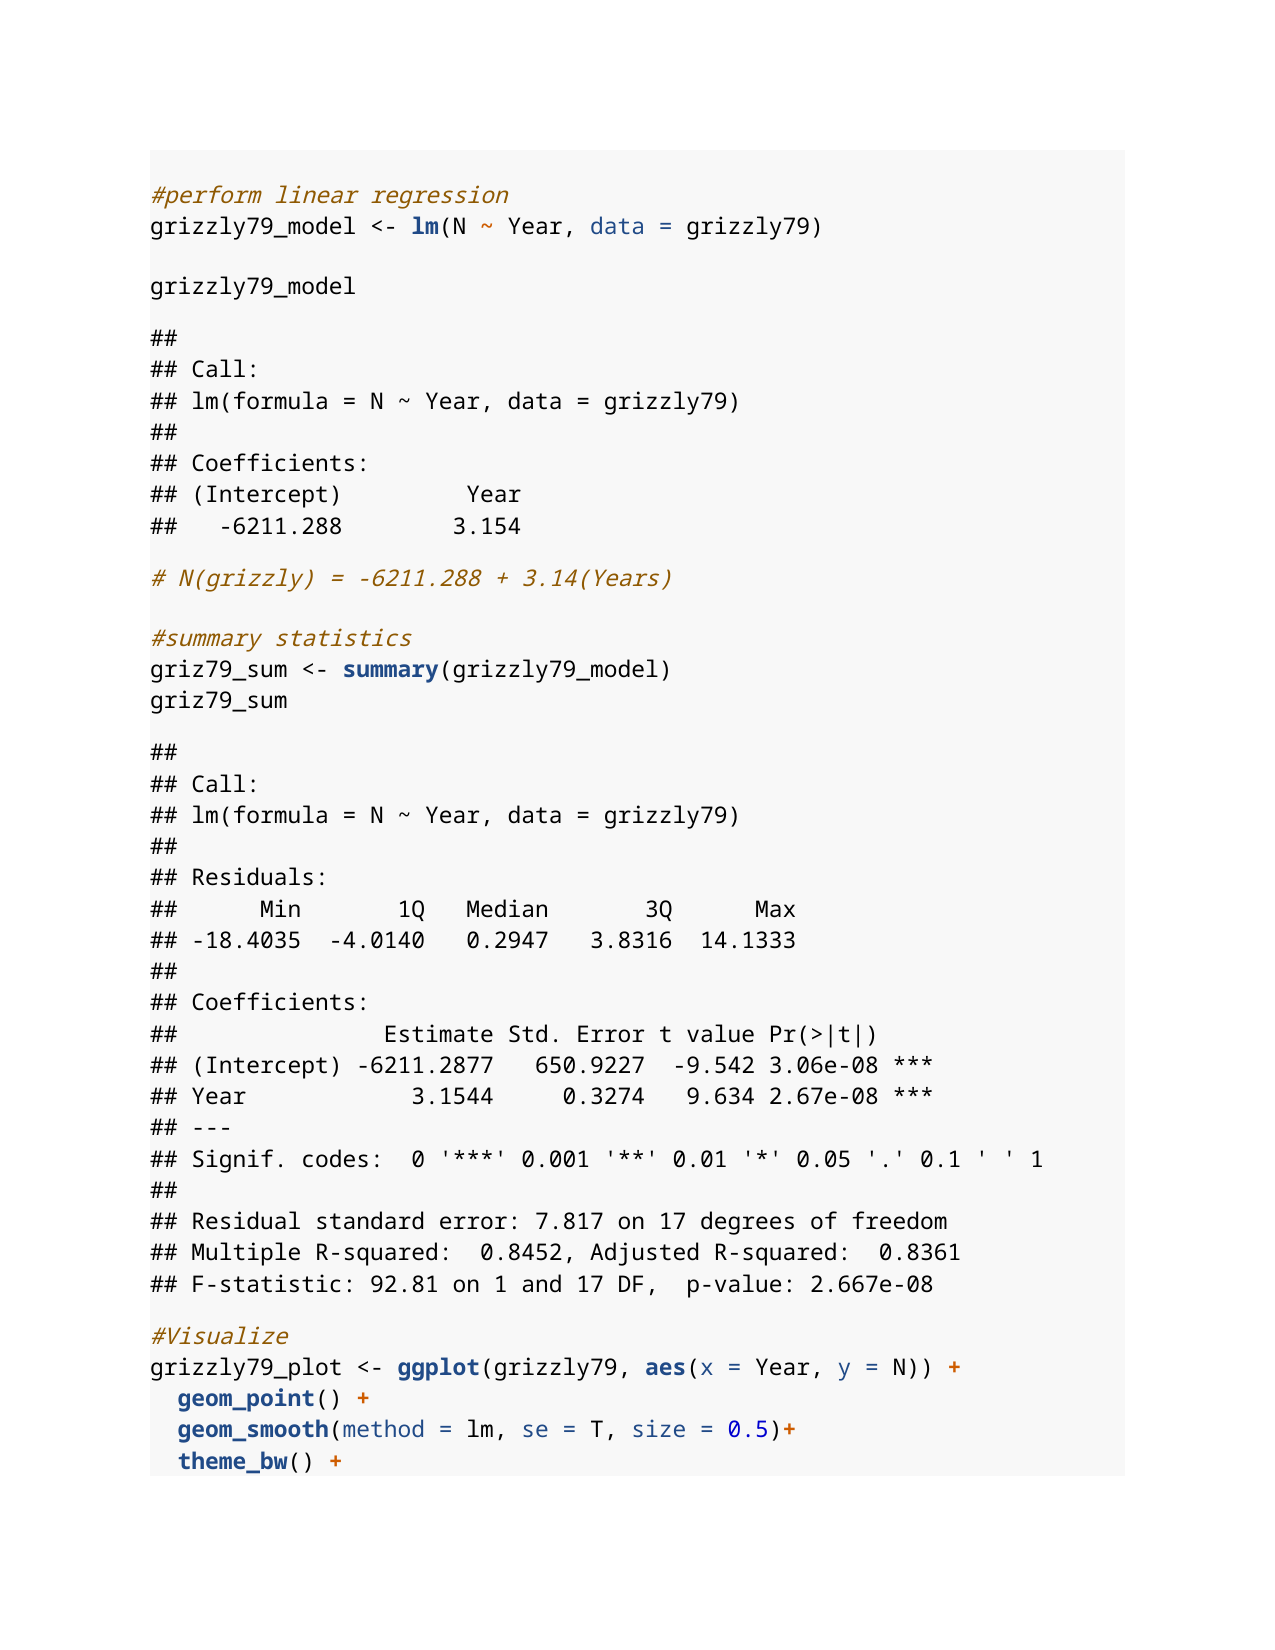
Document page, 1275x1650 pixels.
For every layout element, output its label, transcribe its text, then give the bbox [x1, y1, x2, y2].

text ## ## Call: ## lm(formula = N ~ Year, data = grizzly79) ## ## Residuals: ## Min 1Q Median 3Q Max ## -18.4035 -4.0140 0.2947 3.8316 14.1333 ## ## Coefficients: ## Estimate Std. Error t value Pr(>|t|) ## (Intercept) -6211.2877 650.9227 -9.542 3.06e-08 *** ## Year 3.1544 0.3274 9.634 2.67e-08 *** ## --- ## Signif. codes: 0 '***' 0.001 '**' 0.01 '*' 0.05 '.' 0.1 ' ' 1 ## ## Residual standard error: 7.817 on 17 degrees of freedom ## Multiple R-squared: 0.8452, Adjusted R-squared: 0.8361 ## F-statistic: 92.81 on 1 and 17 DF, p-value: 2.667e-08 [150, 736, 1125, 1299]
text # N(grizzly) = -6211.288 + 3.14(Years) #summary statistics griz79_sum <- summary(grizzly79_model) griz79_sum [150, 562, 1125, 715]
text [150, 1319, 1125, 1476]
text ## ## Call: ## lm(formula = N ~ Year, data = grizzly79) ## ## Coefficients: ## (Intercept) Year ## -6211.288 3.154 [150, 322, 1125, 541]
